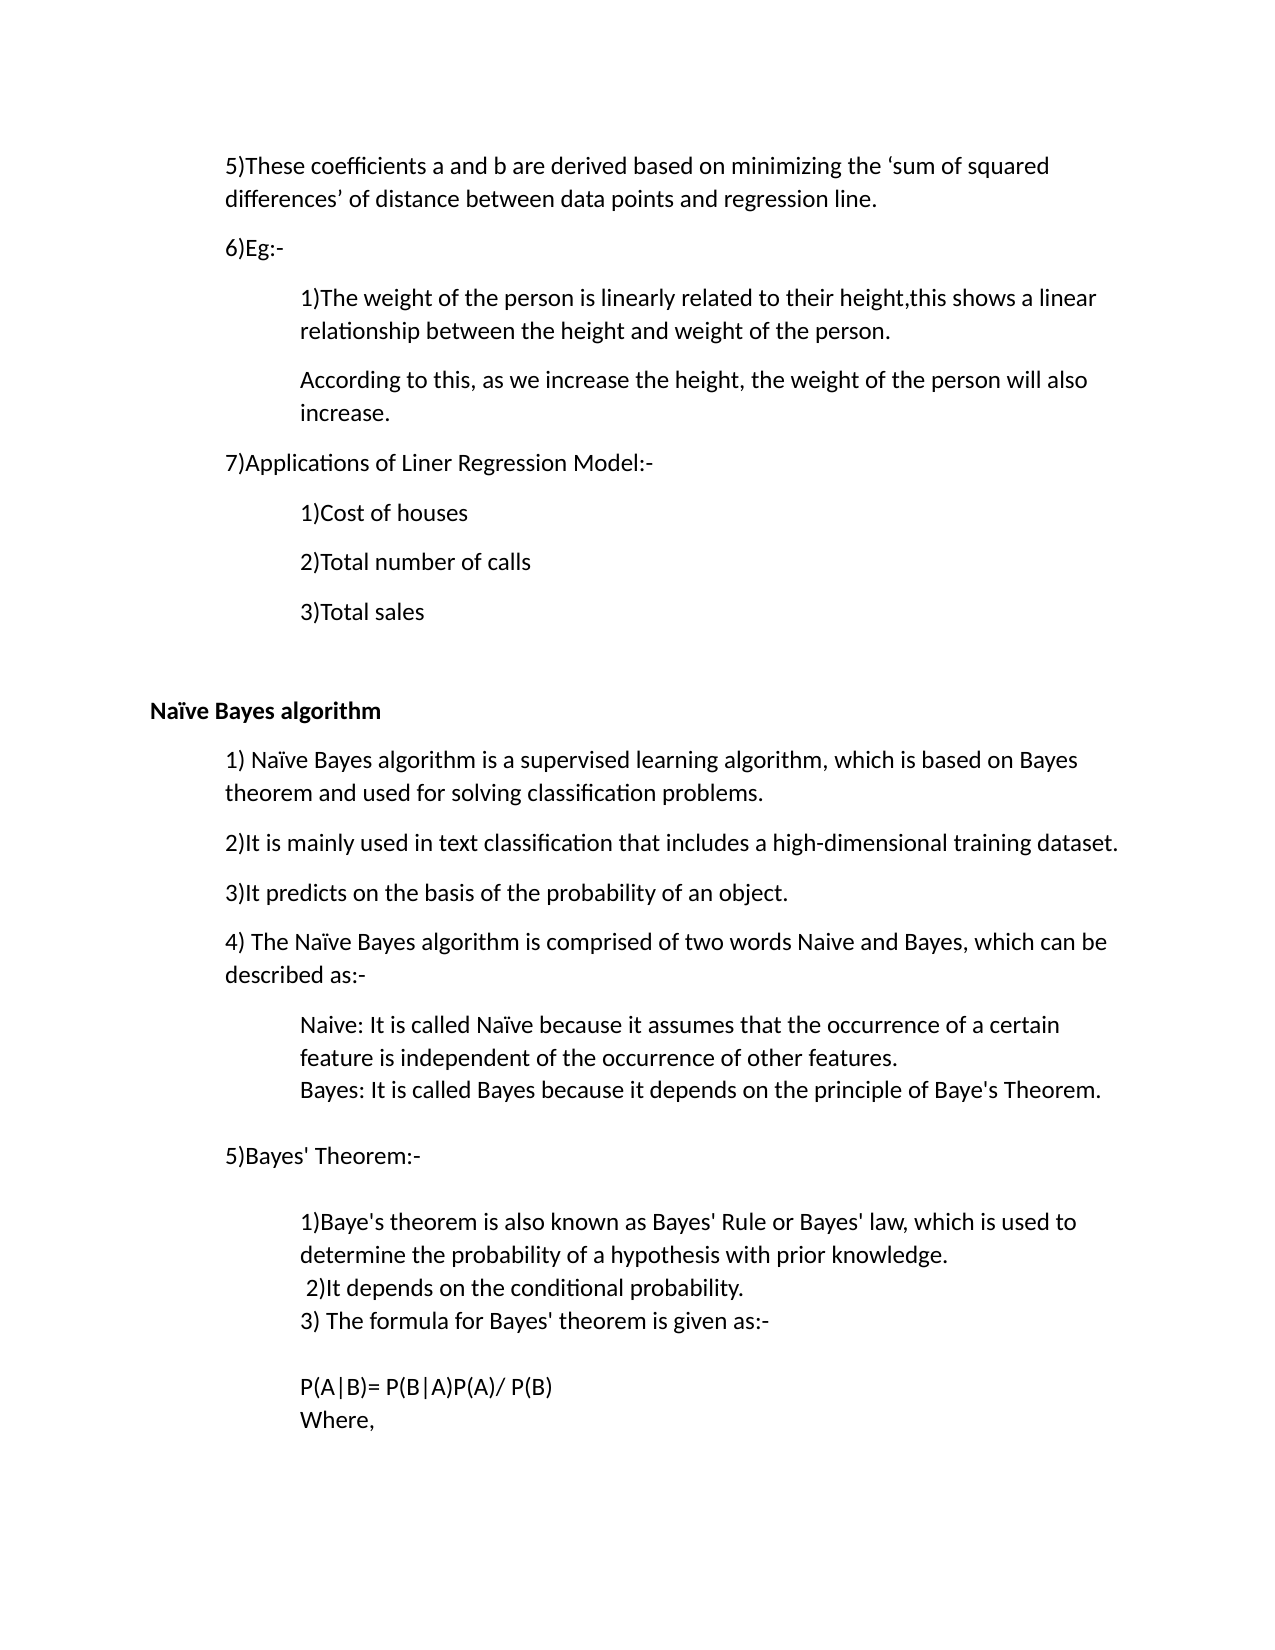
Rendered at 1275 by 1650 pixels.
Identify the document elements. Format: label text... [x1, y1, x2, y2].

text 3)It predicts on the basis of the probability of an object. [225, 877, 1125, 907]
text 2)It is mainly used in text classification that includes a high-dimensional training dataset. [225, 827, 1125, 858]
text 6)Eg:- [225, 232, 1125, 263]
list P(A|B)= P(B|A)P(A)/ P(B) [300, 1371, 1125, 1401]
text 2)Total number of calls [300, 546, 1125, 577]
text 1)Cost of houses [300, 497, 1125, 527]
text 1)The weight of the person is linearly related to their height,this shows a linear relationship between the height and weight of the person. [300, 282, 1125, 346]
list Bayes: It is called Bayes because it depends on the principle of Baye's Theorem. [300, 1074, 1125, 1105]
list Where, [300, 1404, 1125, 1434]
text According to this, as we increase the height, the weight of the person will also increase. [300, 364, 1125, 428]
list 5)Bayes' Theorem:- [225, 1140, 1125, 1171]
text 4) The Naïve Bayes algorithm is comprised of two words Naive and Bayes, which can be described as:- [225, 926, 1125, 990]
list 1)Baye's theorem is also known as Bayes' Rule or Bayes' law, which is used to determine the probability of a hypothesis with prior knowledge. [300, 1206, 1125, 1270]
text 5)These coefficients a and b are derived based on minimizing the ‘sum of squared differences’ of distance between data points and regression line. [225, 150, 1125, 213]
list 3) The formula for Bayes' theorem is given as:- [300, 1305, 1125, 1336]
list Naive: It is called Naïve because it assumes that the occurrence of a certain feature is independent of the occurrence of other features. [300, 1009, 1125, 1072]
text 1) Naïve Bayes algorithm is a supervised learning algorithm, which is based on Bayes theorem and used for solving classification problems. [225, 744, 1125, 808]
text Naïve Bayes algorithm [150, 695, 1125, 726]
text 7)Applications of Liner Regression Model:- [225, 447, 1125, 478]
list 2)It depends on the conditional probability. [300, 1272, 1125, 1303]
text 3)Total sales [300, 596, 1125, 626]
